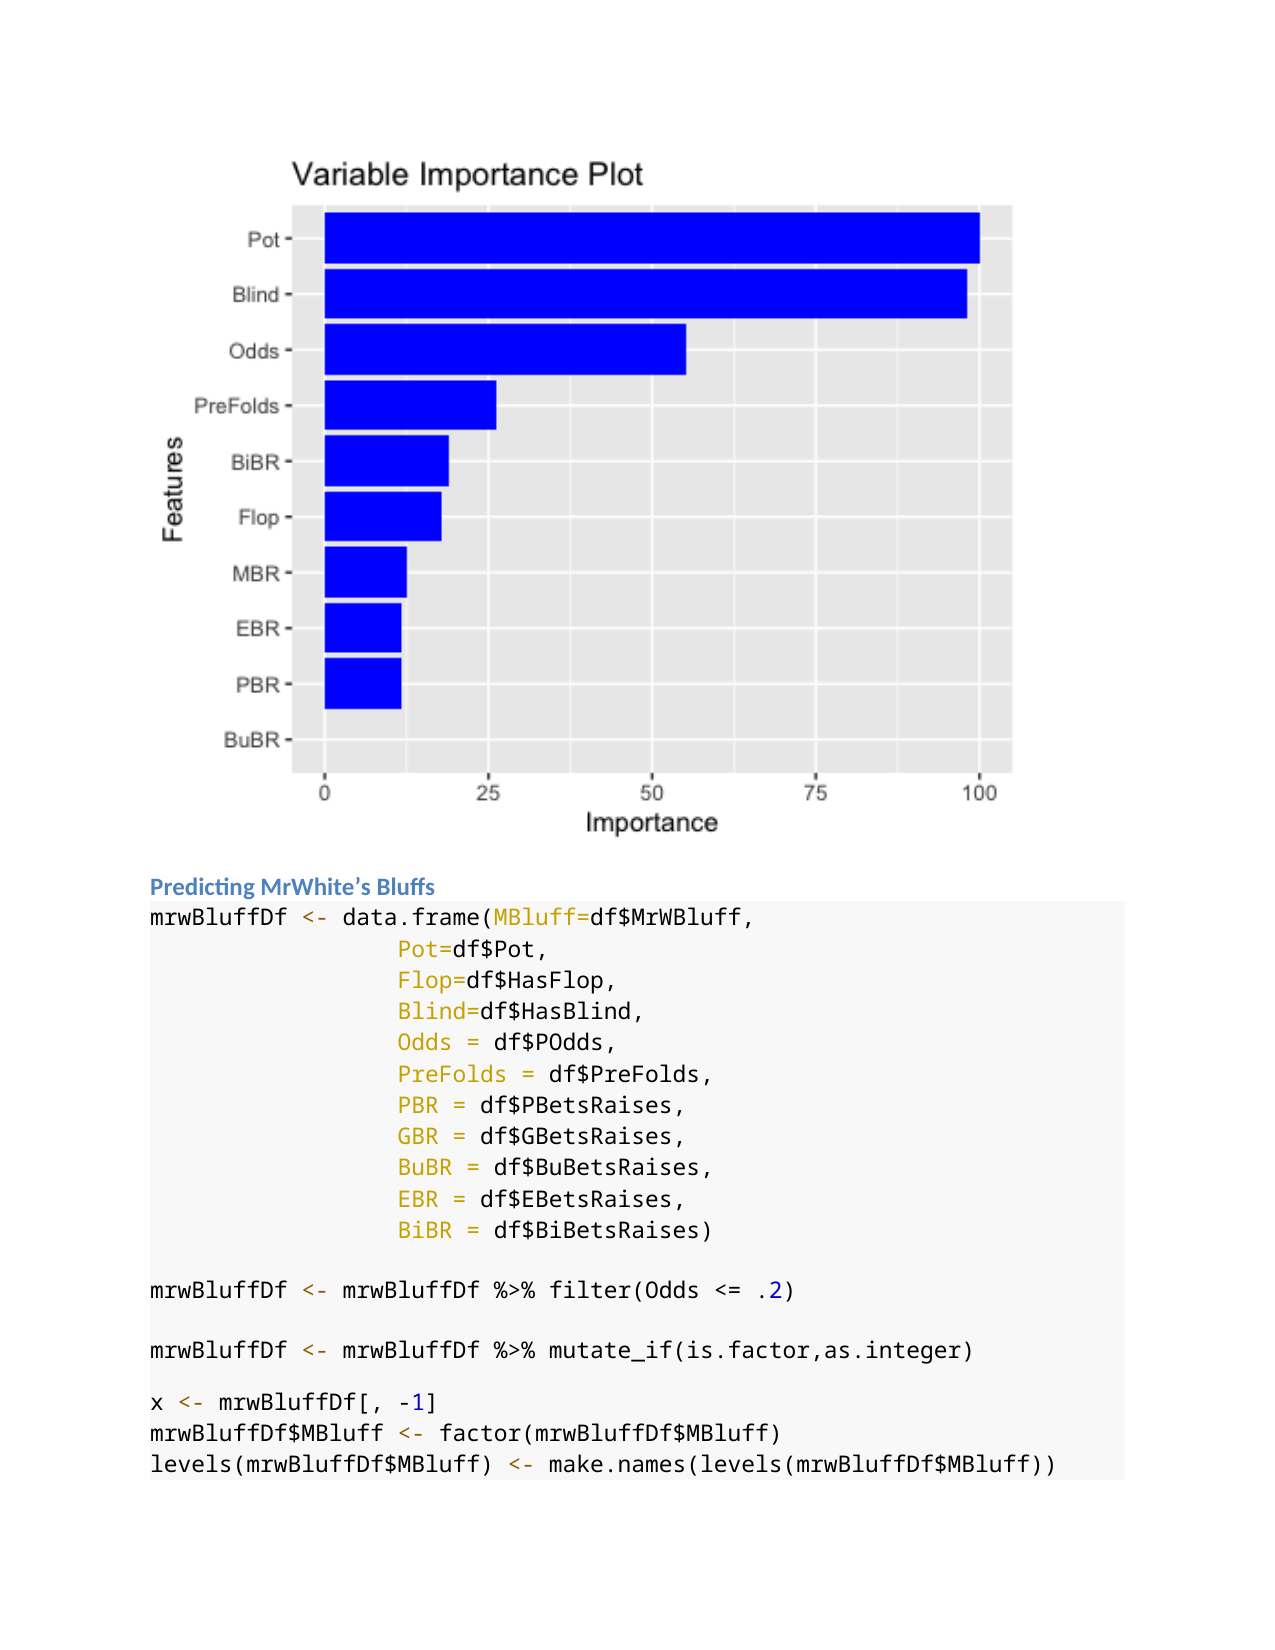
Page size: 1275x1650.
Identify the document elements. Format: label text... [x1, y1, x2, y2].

subtitle Predicting MrWhite’s Bluffs [150, 871, 1125, 901]
picture [150, 150, 1025, 850]
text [150, 1386, 1125, 1480]
text mrwBluffDf <- data.frame(MBluff=df$MrWBluff, Pot=df$Pot, Flop=df$HasFlop, Blind=df$HasBlind, Odds = df$POdds, PreFolds = df$PreFolds, PBR = df$PBetsRaises, GBR = df$GBetsRaises, BuBR = df$BuBetsRaises, EBR = df$EBetsRaises, BiBR = df$BiBetsRaises) mrwBluffDf <- mrwBluffDf %>% filter(Odds <= .2) mrwBluffDf <- mrwBluffDf %>% mutate_if(is.factor,as.integer) [150, 901, 1125, 1365]
